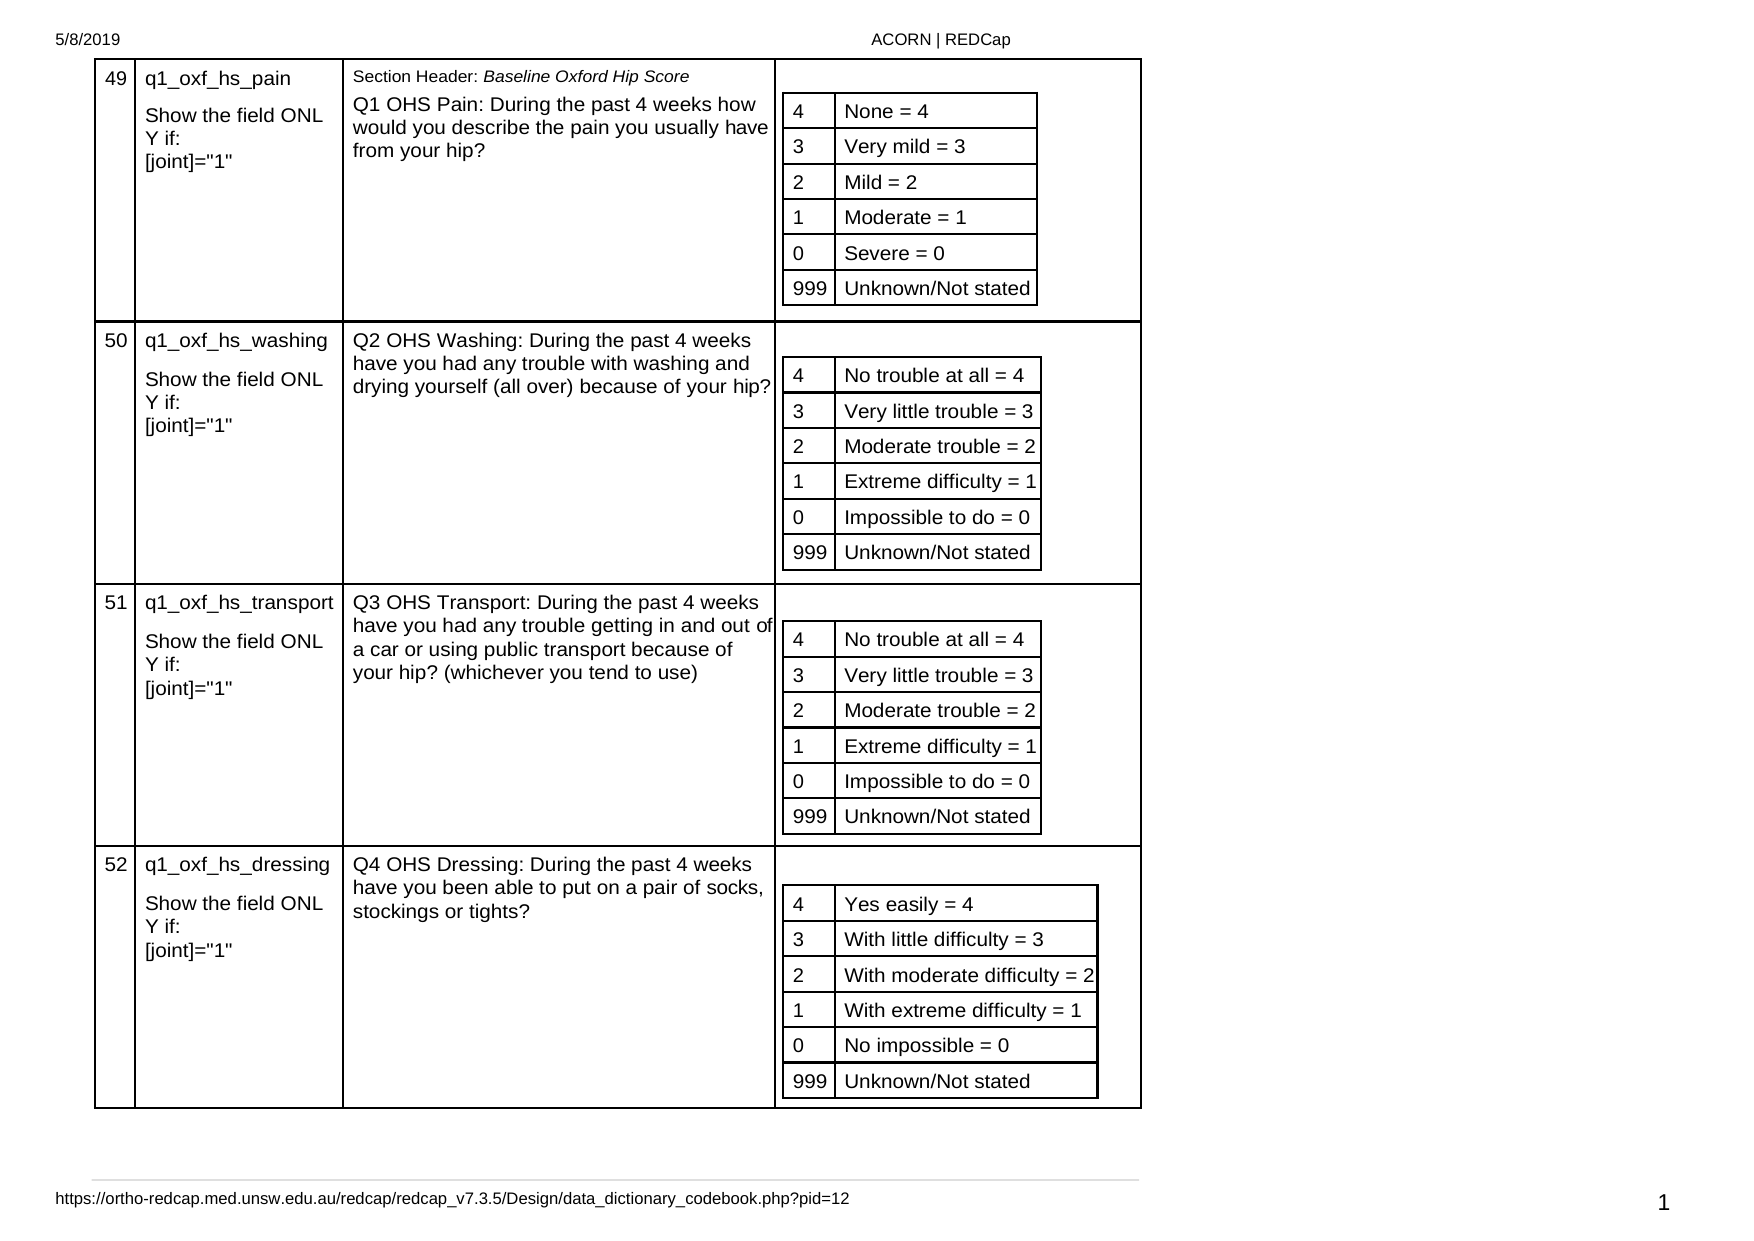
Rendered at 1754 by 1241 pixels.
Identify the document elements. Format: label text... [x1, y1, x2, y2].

table_cell 52 [96, 847, 134, 1107]
table_cell 50 [96, 323, 134, 582]
table_cell Q1 OHS Pain: During the past 4 weeks how would you describe the pain you usually have from your hip? [344, 90, 774, 320]
table_cell q1_oxf_hs_washing Show the field ONL Y if: [joint]="1" [136, 323, 342, 582]
table_header Section Header: Baseline Oxford Hip Score [344, 60, 774, 90]
table_cell [776, 585, 1140, 844]
table_cell Show the field ONL Y if: [joint]="1" [136, 90, 342, 320]
table_cell Q2 OHS Washing: During the past 4 weeks have you had any trouble with washing and drying yourself (all over) because of your hip? [344, 323, 774, 582]
table_cell [776, 323, 1140, 582]
table_cell 51 [96, 585, 134, 844]
table_header [776, 60, 1140, 90]
table_cell q1_oxf_hs_dressing Show the field ONL Y if: [joint]="1" [136, 847, 342, 1107]
table_cell Q4 OHS Dressing: During the past 4 weeks have you been able to put on a pair of socks, stockings or tights? [344, 847, 774, 1107]
table_cell [776, 847, 1140, 1107]
table_cell [96, 90, 134, 320]
table_header q1_oxf_hs_pain [136, 60, 342, 90]
table_header 49 [96, 60, 134, 90]
table_cell q1_oxf_hs_transport Show the field ONL Y if: [joint]="1" [136, 585, 342, 844]
table_cell [776, 90, 1140, 320]
table_cell Q3 OHS Transport: During the past 4 weeks have you had any trouble getting in and out of a car or using public transport because of your hip? (whichever you tend to use) [344, 585, 774, 844]
